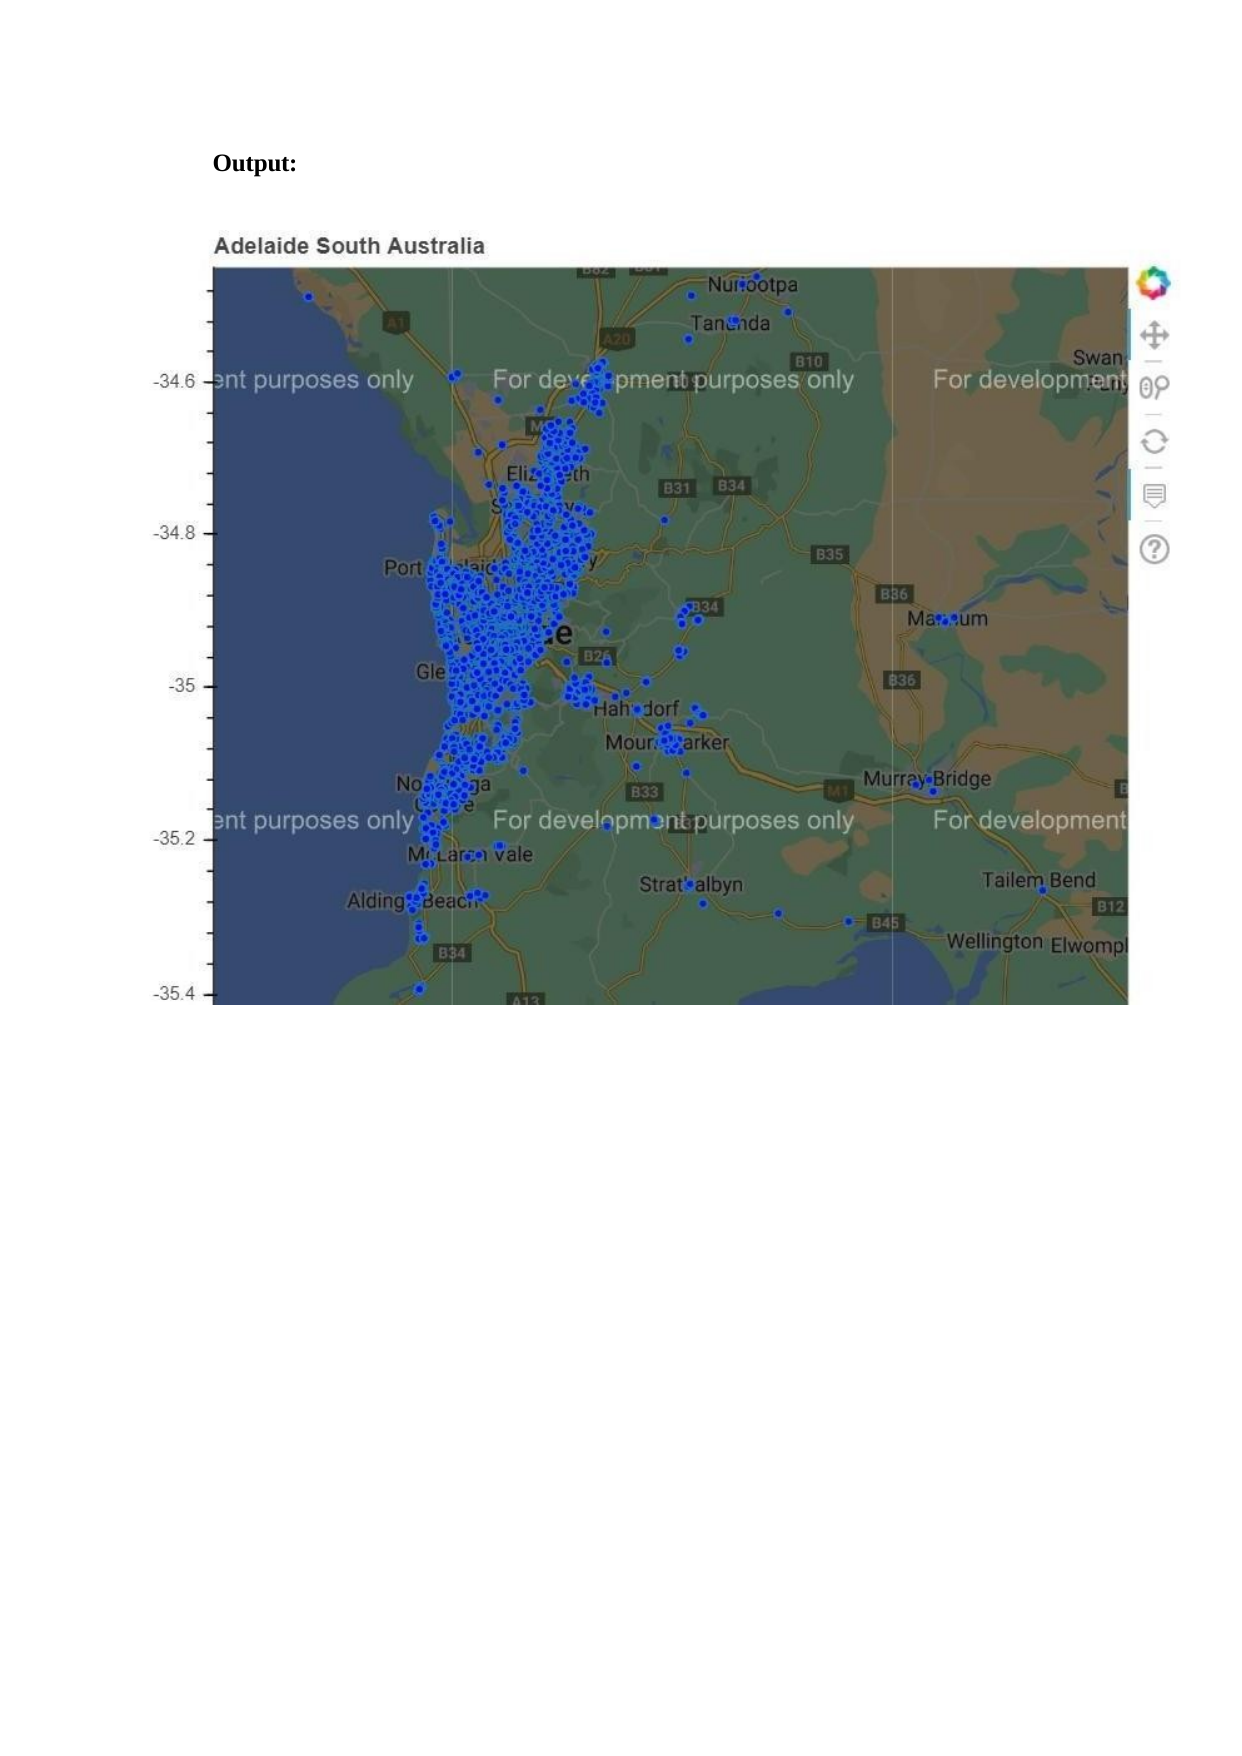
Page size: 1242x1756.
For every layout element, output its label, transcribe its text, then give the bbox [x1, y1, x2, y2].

picture [149, 230, 1181, 1005]
text Output: [212, 148, 1194, 177]
